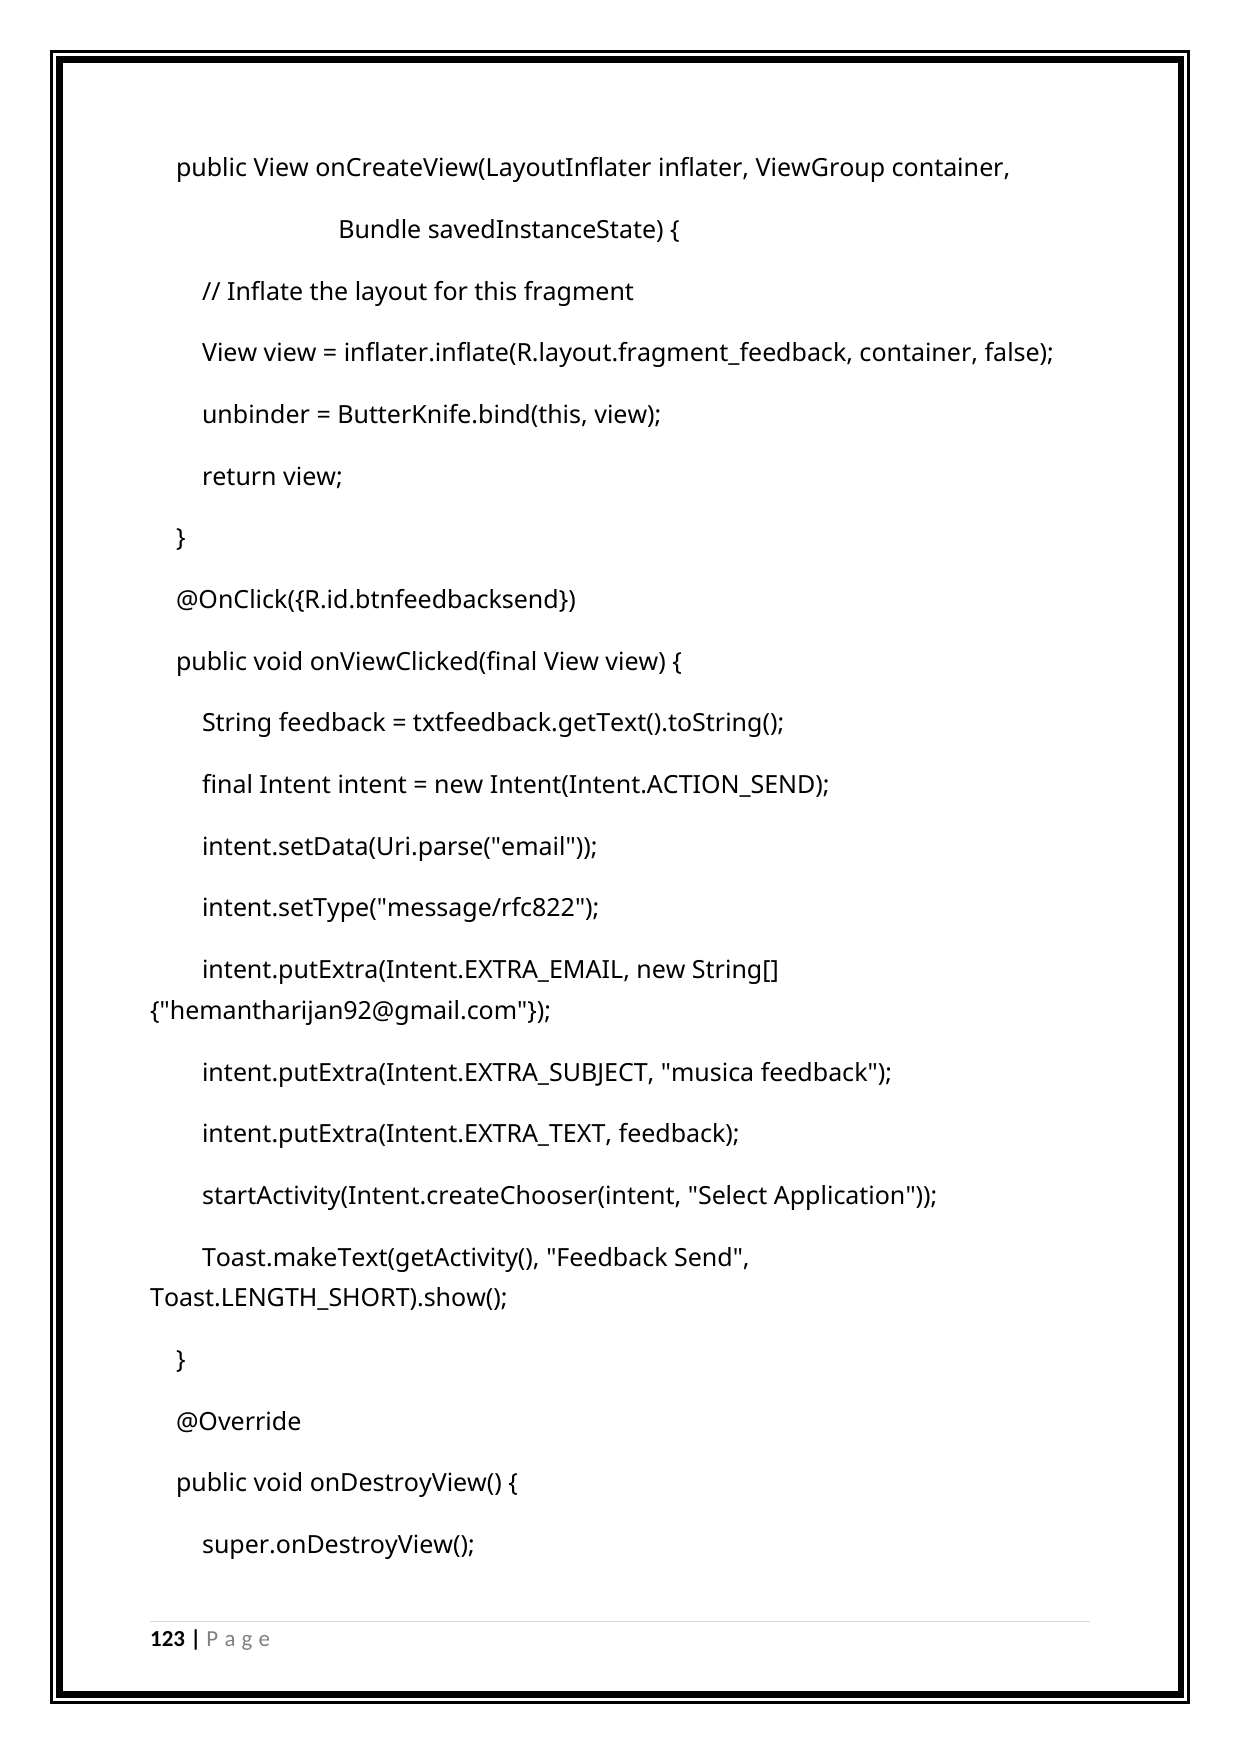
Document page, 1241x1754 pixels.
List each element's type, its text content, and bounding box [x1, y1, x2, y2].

text public View onCreateView(LayoutInflater inflater, ViewGroup container, [150, 150, 1090, 184]
text intent.setData(Uri.parse("email")); [150, 828, 1090, 862]
text intent.putExtra(Intent.EXTRA_SUBJECT, "musica feedback"); [150, 1054, 1090, 1088]
text super.onDestroyView(); [150, 1527, 1090, 1561]
text intent.putExtra(Intent.EXTRA_EMAIL, new String[]{"hemantharijan92@gmail.com"}); [150, 952, 1090, 1027]
text return view; [150, 458, 1090, 492]
text startActivity(Intent.createChooser(intent, "Select Application")); [150, 1177, 1090, 1212]
text View view = inflater.inflate(R.layout.fragment_feedback, container, false); [150, 335, 1090, 369]
text Toast.makeText(getActivity(), "Feedback Send", Toast.LENGTH_SHORT).show(); [150, 1239, 1090, 1314]
text } [150, 1342, 1090, 1376]
text // Inflate the layout for this fragment [150, 273, 1090, 307]
text @OnClick({R.id.btnfeedbacksend}) [150, 582, 1090, 616]
text String feedback = txtfeedback.getText().toString(); [150, 705, 1090, 739]
text @Override [150, 1403, 1090, 1437]
text unbinder = ButterKnife.bind(this, view); [150, 397, 1090, 431]
text intent.setType("message/rfc822"); [150, 890, 1090, 924]
text final Intent intent = new Intent(Intent.ACTION_SEND); [150, 767, 1090, 801]
text } [150, 520, 1090, 554]
text public void onDestroyView() { [150, 1465, 1090, 1499]
text Bundle savedInstanceState) { [150, 212, 1090, 246]
text public void onViewClicked(final View view) { [150, 643, 1090, 677]
text intent.putExtra(Intent.EXTRA_TEXT, feedback); [150, 1116, 1090, 1150]
